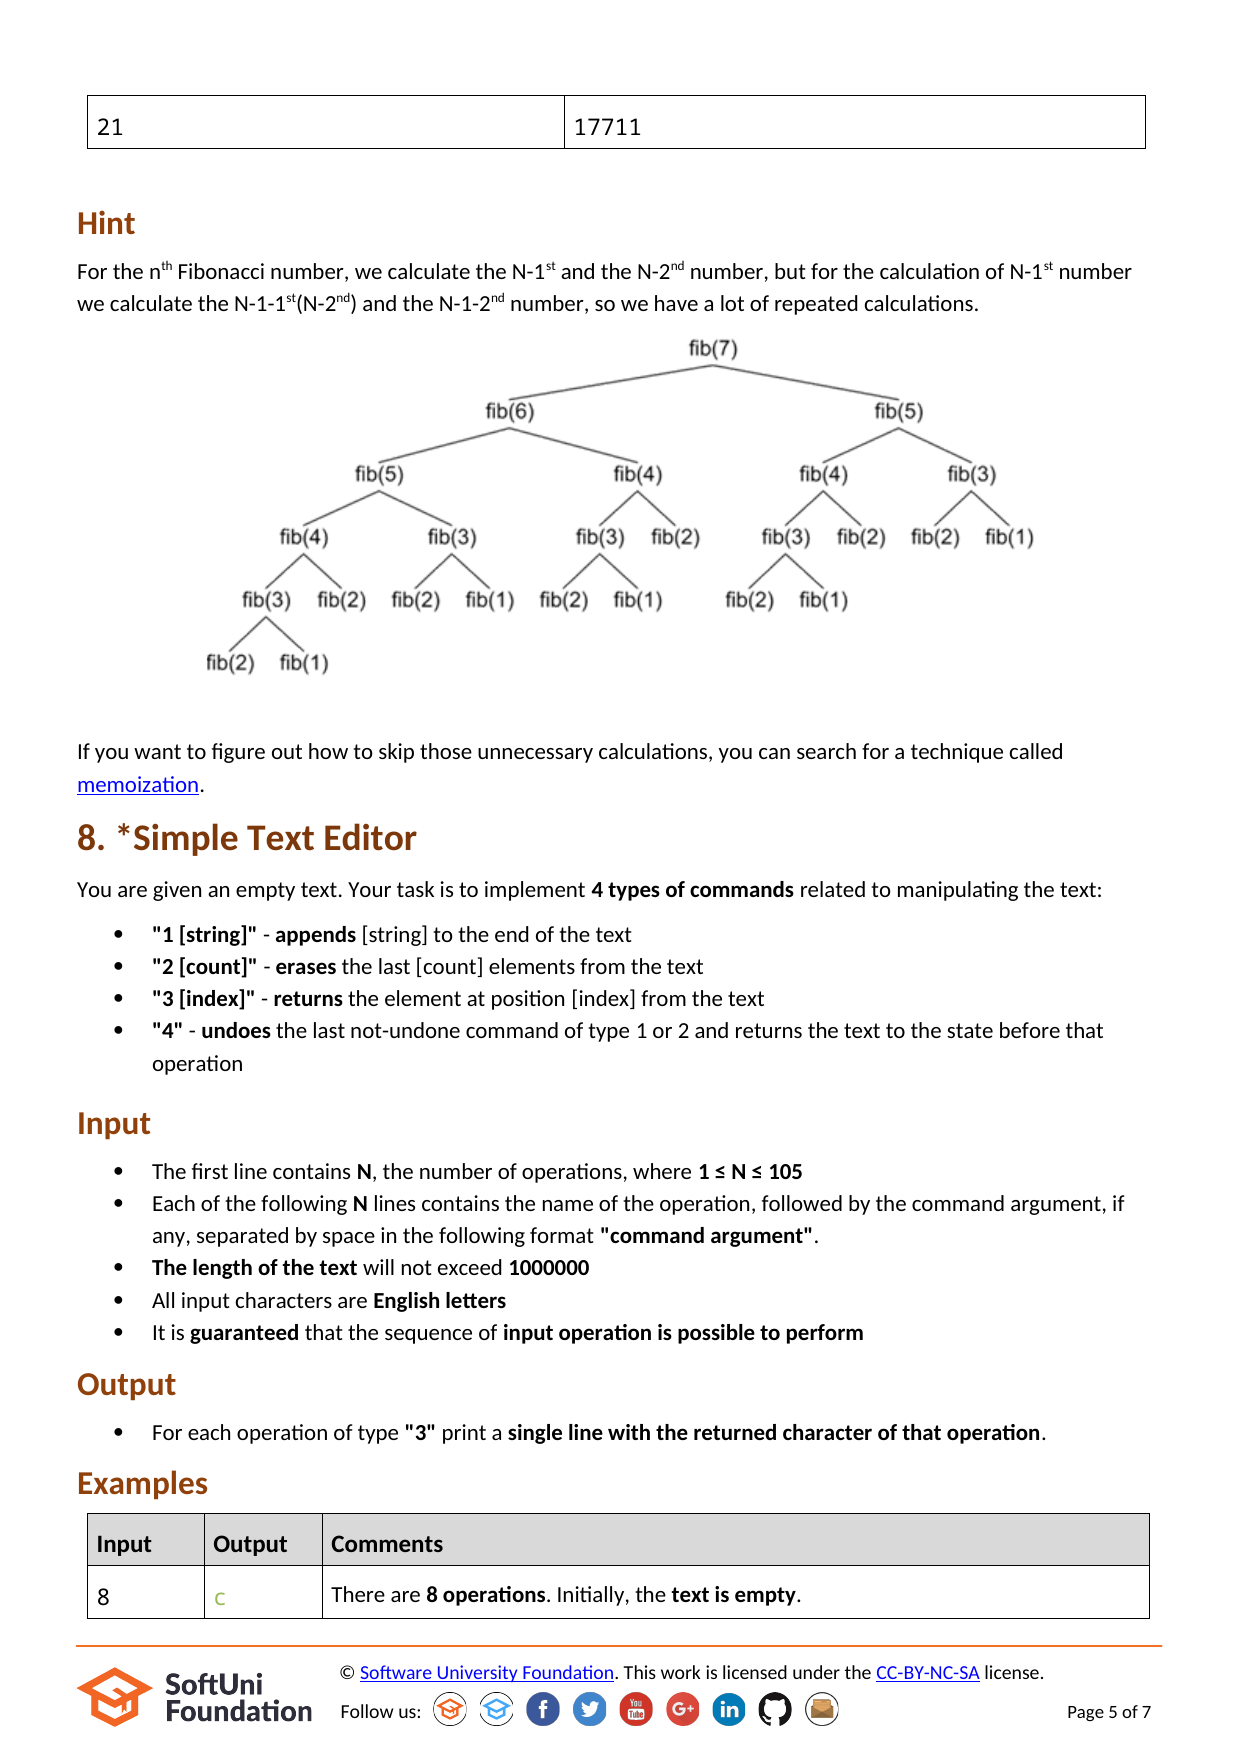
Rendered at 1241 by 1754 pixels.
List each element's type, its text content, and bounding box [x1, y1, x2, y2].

text For the nth Fibonacci number, we calculate the N-1st and the N-2nd number, but for the calculation of N-1st number we calculate the N-1-1st(N-2nd) and the N-1-2nd number, so we have a lot of repeated calculations. [77, 257, 1163, 317]
table_header Input [88, 1514, 204, 1565]
text If you want to figure out how to skip those unnecessary calculations, you can search for a technique called memoization. [77, 737, 1163, 798]
subtitle Output [77, 1363, 1163, 1403]
list "3 [index]" - returns the element at position [index] from the text [114, 984, 1163, 1012]
list The length of the text will not exceed 1000000 [114, 1253, 1163, 1282]
picture [526, 1692, 560, 1726]
table_cell 21 [88, 96, 564, 148]
picture [712, 1716, 722, 1726]
subtitle *Simple Text Editor [77, 814, 1163, 860]
picture [805, 1692, 839, 1726]
list "4" - undoes the last not-undone command of type 1 or 2 and returns the text to the state before that operation [114, 1017, 1163, 1077]
list Each of the following N lines contains the name of the operation, followed by the command argument, if any, separated by space in the following format "command argument". [114, 1189, 1163, 1249]
text You are given an empty text. Your task is to implement 4 types of commands related to manipulating the text: [77, 875, 1163, 903]
picture [736, 1716, 746, 1726]
picture [573, 1692, 607, 1726]
table_header Output [205, 1514, 322, 1565]
subtitle Input [77, 1102, 1163, 1143]
picture [736, 1693, 746, 1703]
picture [619, 1692, 653, 1726]
list For each operation of type "3" print a single line with the returned character of that operation. [114, 1418, 1163, 1446]
list The first line contains N, the number of operations, where 1 ≤ N ≤ 105 [163, 1157, 1163, 1185]
list "2 [count]" - erases the last [count] elements from the text [114, 952, 1163, 980]
picture [433, 1692, 467, 1726]
list All input characters are English letters [114, 1286, 1163, 1314]
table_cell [88, 1566, 204, 1618]
subtitle Hint [77, 202, 1163, 243]
picture [480, 1692, 513, 1726]
table_header Comments [323, 1514, 1149, 1565]
picture [727, 1707, 738, 1717]
picture [76, 1667, 312, 1727]
list "1 [string]" - appends [string] to the end of the text [114, 920, 1163, 948]
subtitle Examples [77, 1462, 1163, 1503]
picture [758, 1692, 792, 1726]
list It is guaranteed that the sequence of input operation is possible to perform [114, 1318, 1163, 1346]
table_cell 17711 [565, 96, 1145, 148]
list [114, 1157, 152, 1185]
picture [712, 1693, 722, 1703]
picture [666, 1692, 700, 1726]
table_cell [323, 1566, 1149, 1618]
table_cell c y a [205, 1566, 322, 1618]
picture [206, 333, 1034, 677]
